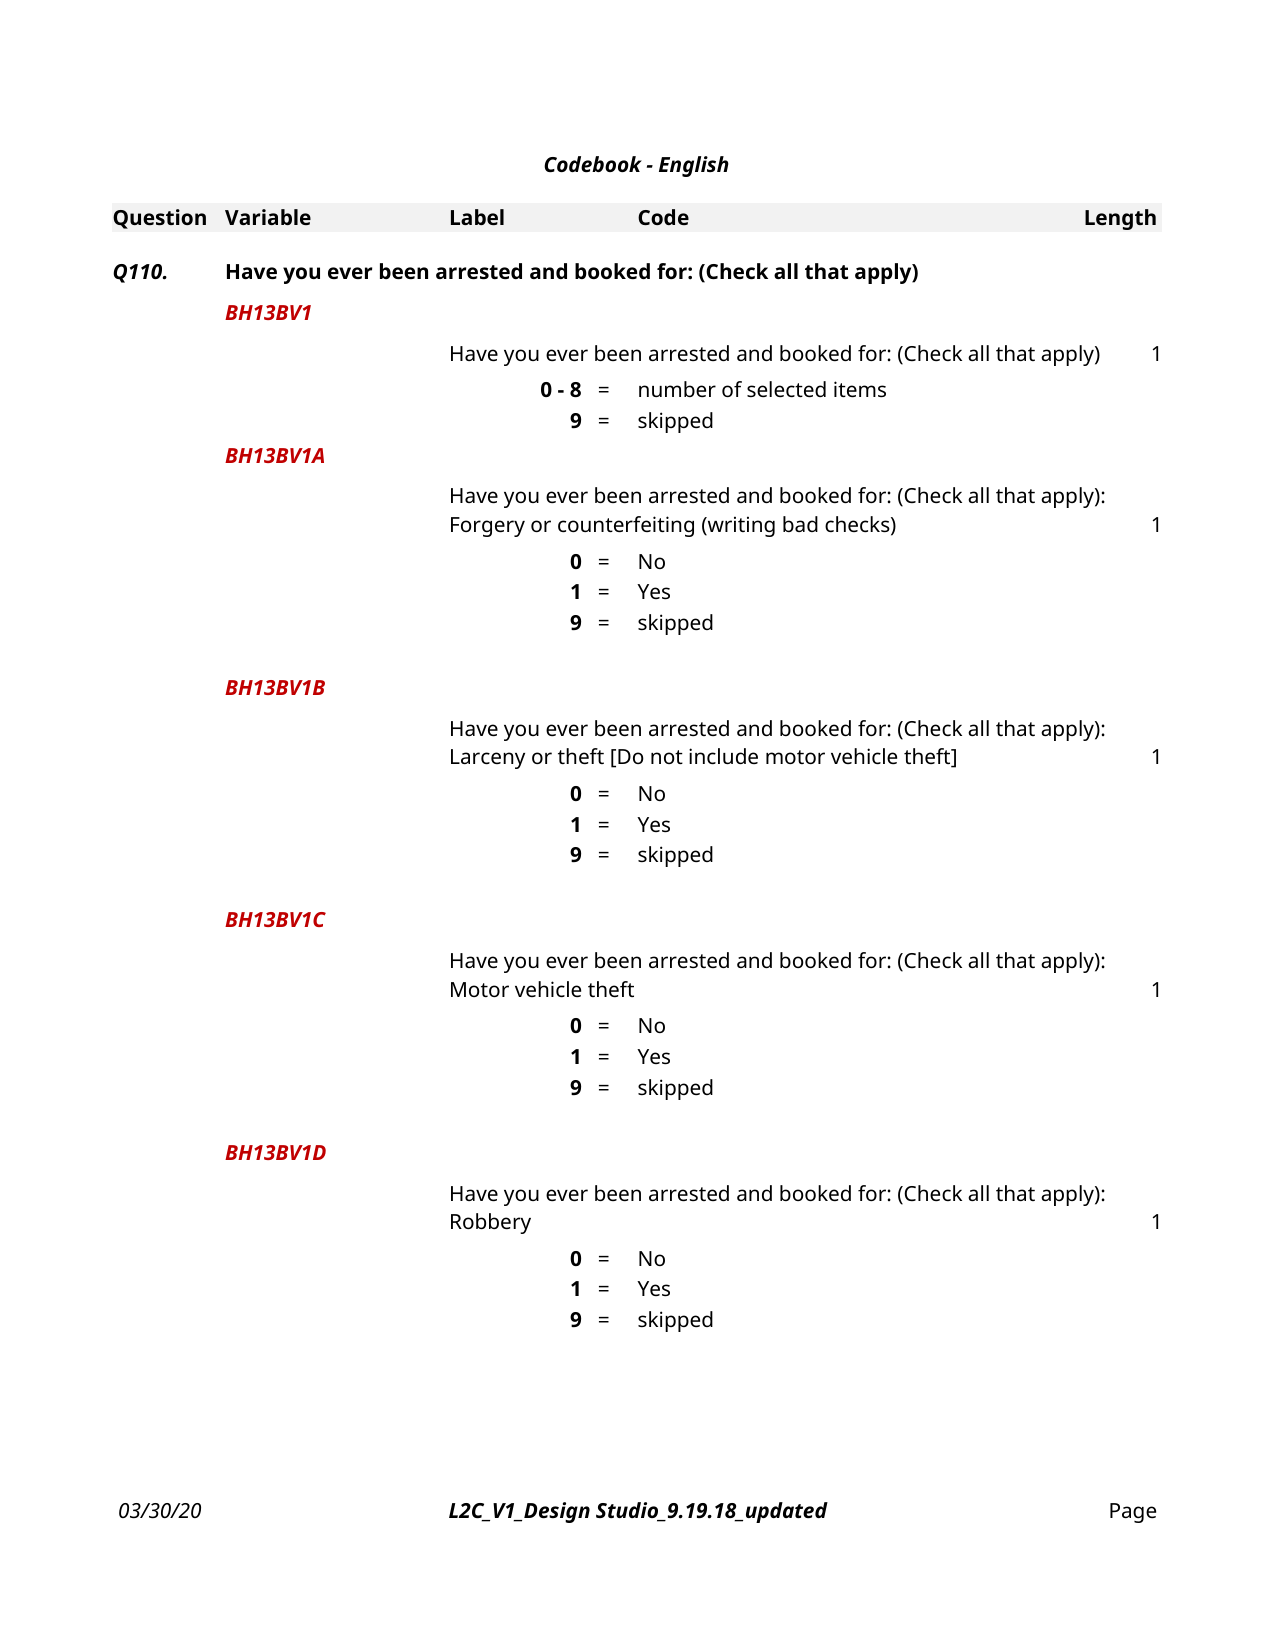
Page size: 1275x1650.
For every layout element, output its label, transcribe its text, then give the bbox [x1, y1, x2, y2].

text 0 = No [112, 1244, 1162, 1272]
text BH13BV1D [225, 1138, 1162, 1166]
text Have you ever been arrested and booked for: (Check all that apply) 1 [225, 339, 1162, 367]
text 0 = No [112, 779, 1162, 808]
text 1 = Yes [112, 810, 1162, 838]
text 9 = skipped [112, 608, 1162, 636]
text Have you ever been arrested and booked for: (Check all that apply): Larceny or theft [Do not include motor vehicle theft] 1 [225, 714, 1162, 771]
text 9 = skipped [112, 1305, 1162, 1333]
text Q110. Have you ever been arrested and booked for: (Check all that apply) [112, 257, 1162, 285]
text 9 = skipped [112, 406, 1162, 434]
text 1 = Yes [112, 1274, 1162, 1303]
text BH13BV1B [225, 673, 1162, 702]
text Have you ever been arrested and booked for: (Check all that apply): Motor vehicle theft 1 [225, 946, 1162, 1003]
text 0 = No [112, 547, 1162, 575]
text BH13BV1C [225, 906, 1162, 934]
text BH13BV1 [225, 298, 1162, 326]
text 1 = Yes [112, 577, 1162, 606]
text Have you ever been arrested and booked for: (Check all that apply): Forgery or counterfeiting (writing bad checks) 1 [225, 482, 1162, 538]
text 9 = skipped [112, 1073, 1162, 1101]
text Have you ever been arrested and booked for: (Check all that apply): Robbery 1 [225, 1179, 1162, 1236]
text BH13BV1A [225, 441, 1162, 469]
text 0 = No [112, 1012, 1162, 1040]
text 9 = skipped [112, 840, 1162, 869]
text 0 - 8 = number of selected items [112, 376, 1162, 404]
text 1 = Yes [112, 1042, 1162, 1071]
